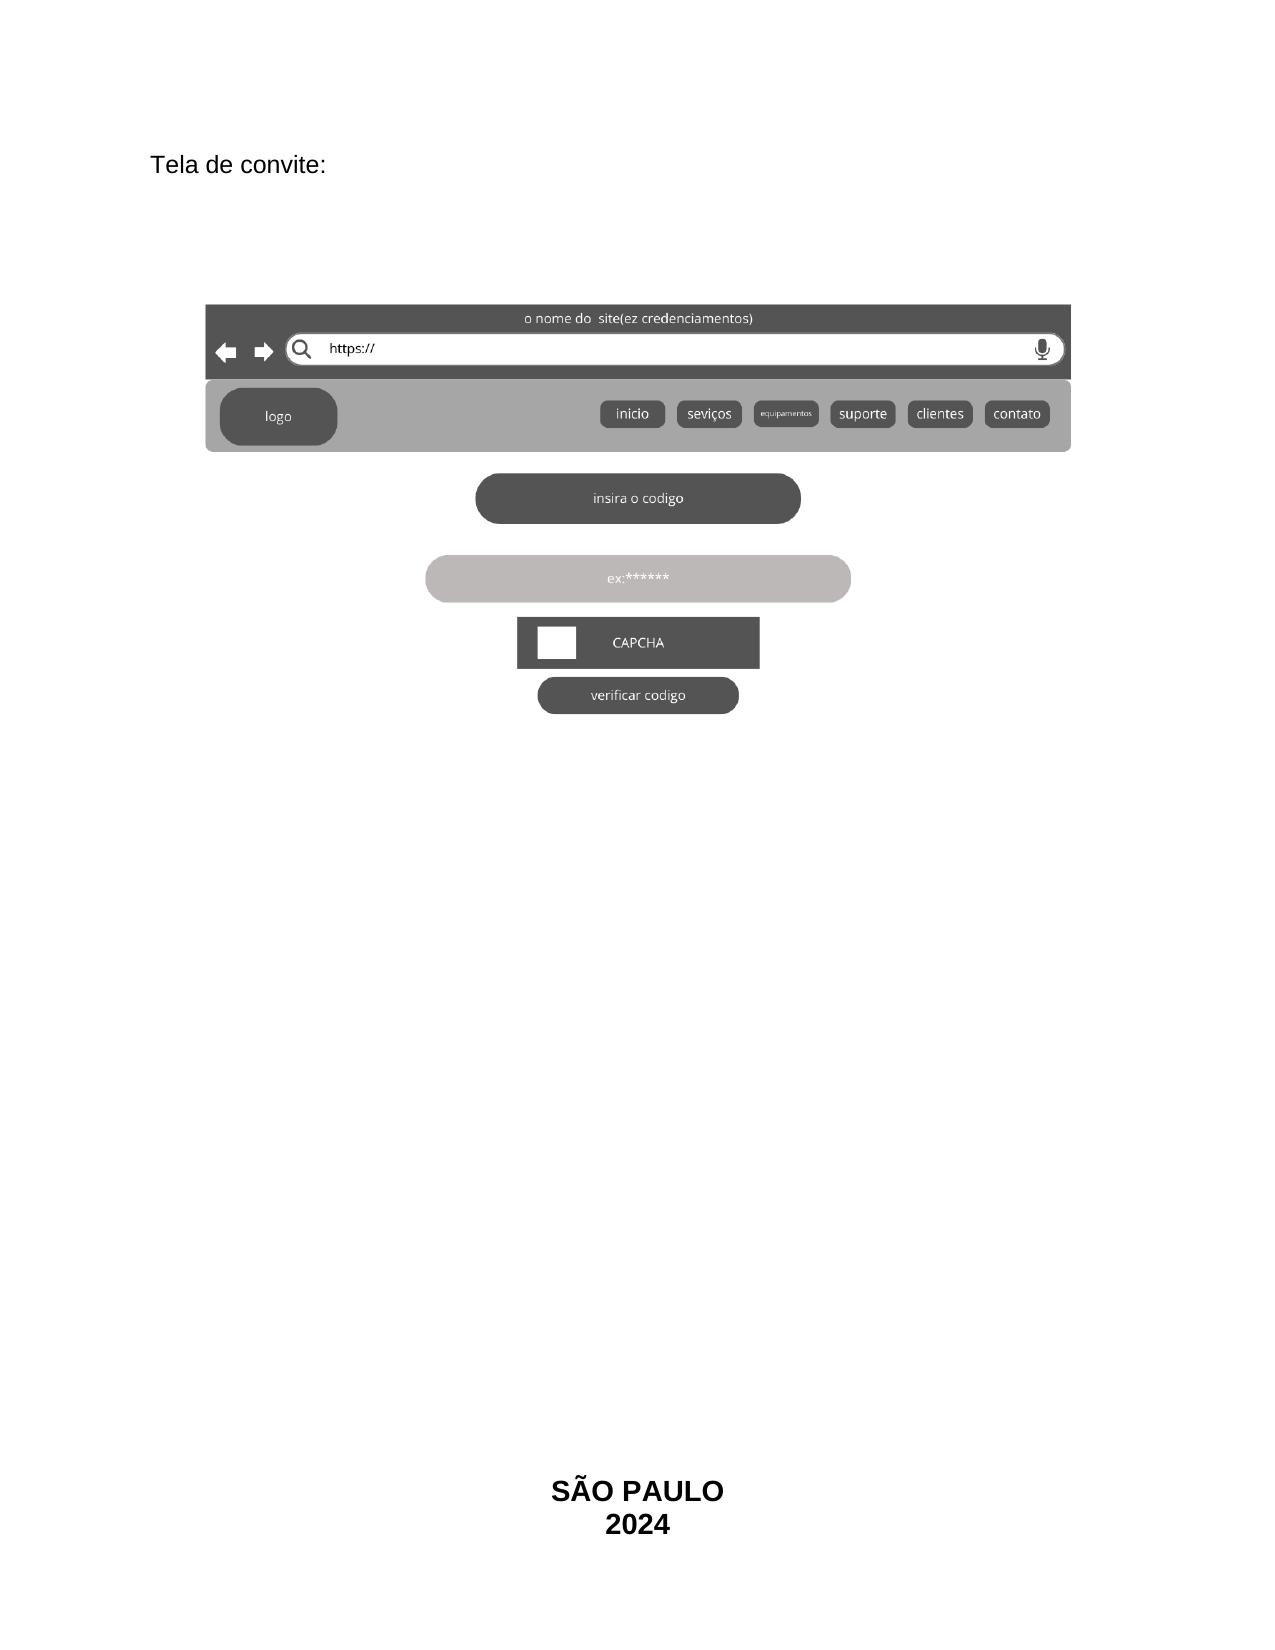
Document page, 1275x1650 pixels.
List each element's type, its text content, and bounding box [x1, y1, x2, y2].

text Tela de convite: [150, 150, 1125, 179]
picture [150, 250, 1125, 799]
